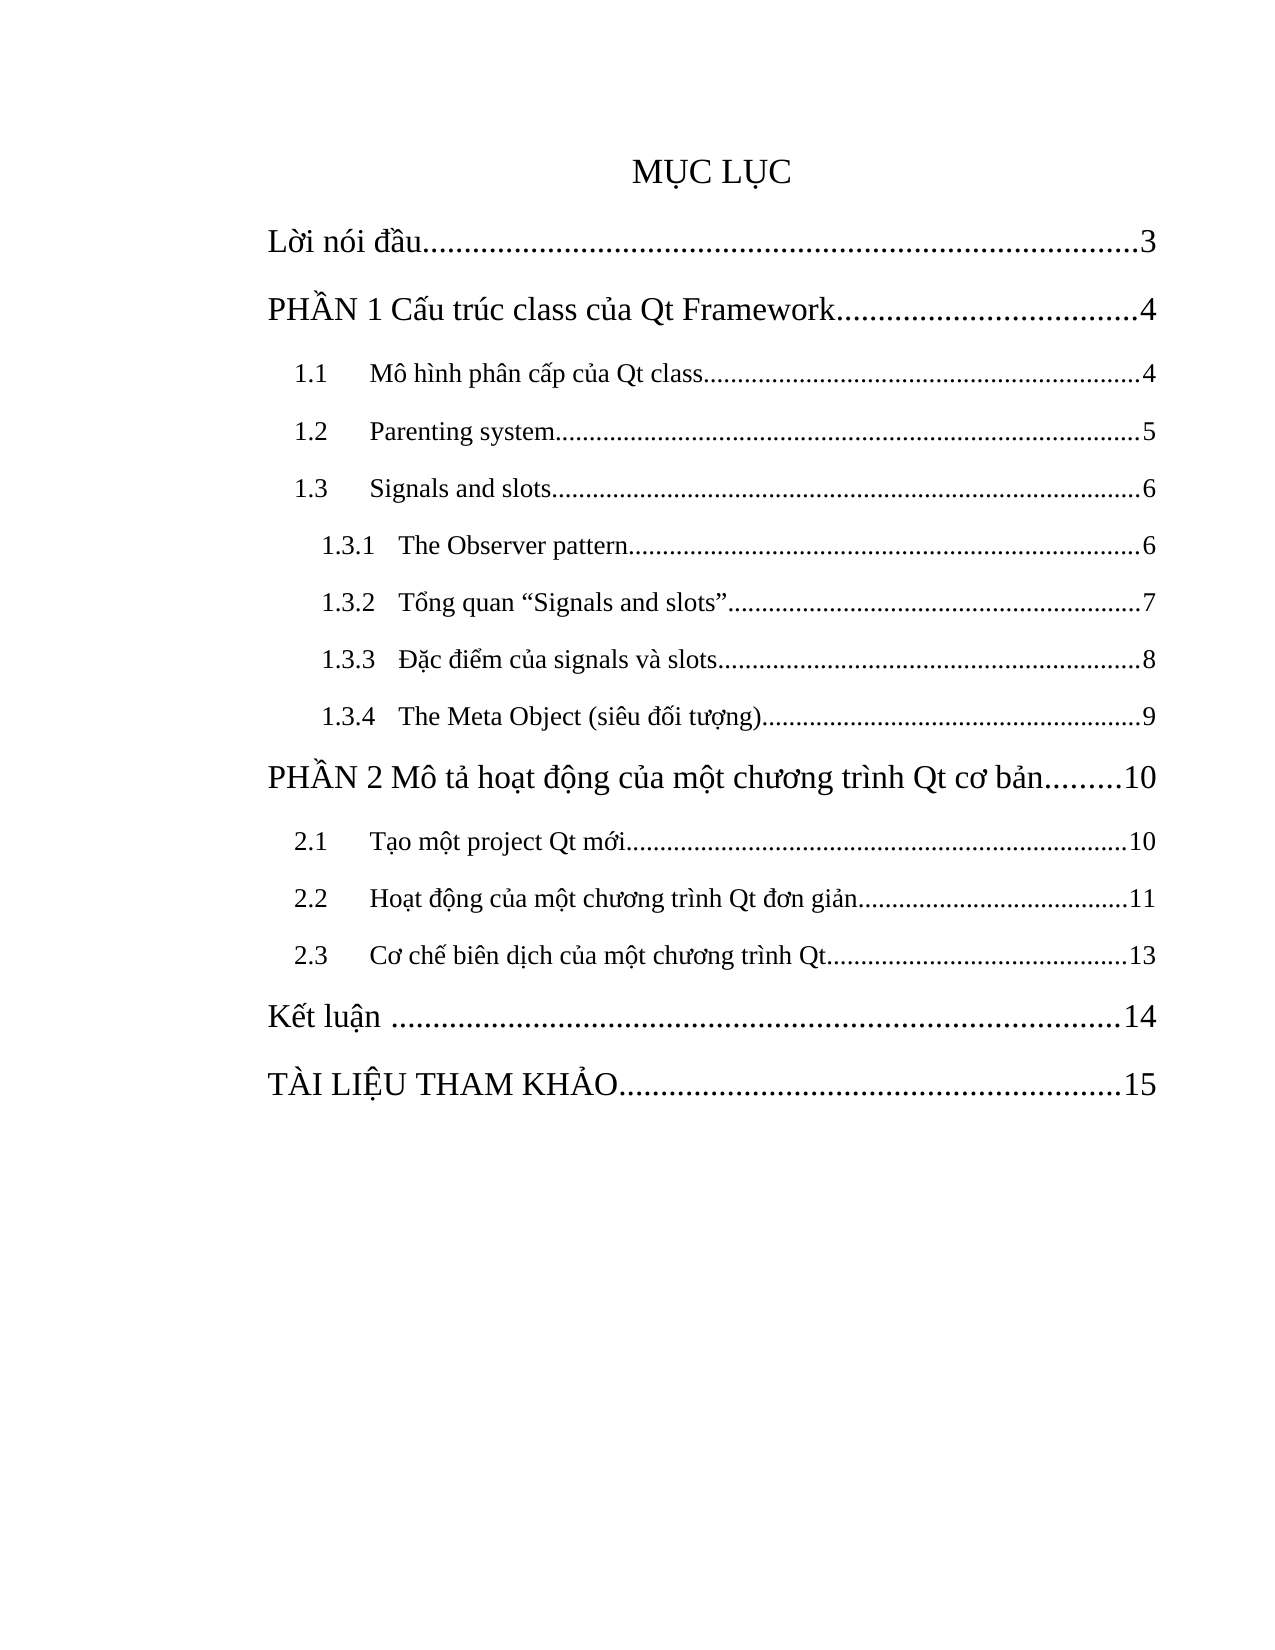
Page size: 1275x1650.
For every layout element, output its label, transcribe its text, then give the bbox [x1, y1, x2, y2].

text TÀI LIỆU THAM KHẢO 15 [207, 1064, 1157, 1102]
text 1.2 Parenting system 5 [234, 414, 1157, 446]
text Kết luận 14 [207, 996, 1157, 1034]
text 2.1 Tạo một project Qt mới 10 [234, 825, 1157, 856]
text 1.3.4 The Meta Object (siêu đối tượng) 9 [261, 700, 1157, 731]
text 2.3 Cơ chế biên dịch của một chương trình Qt 13 [234, 939, 1157, 970]
text 2.2 Hoạt động của một chương trình Qt đơn giản 11 [234, 882, 1157, 913]
text MỤC LỤC [207, 150, 1157, 191]
text Lời nói đầu 3 [207, 222, 1157, 260]
text 1.1 Mô hình phân cấp của Qt class 4 [234, 357, 1157, 389]
text 1.3.2 Tổng quan “Signals and slots” 7 [261, 586, 1157, 617]
text PHẦN 1 Cấu trúc class của Qt Framework 4 [207, 289, 1157, 328]
text PHẦN 2 Mô tả hoạt động của một chương trình Qt cơ bản 10 [207, 757, 1157, 795]
text 1.3.3 Đặc điểm của signals và slots 8 [261, 643, 1157, 674]
text 1.3.1 The Observer pattern 6 [261, 529, 1157, 560]
text 1.3 Signals and slots 6 [234, 472, 1157, 503]
